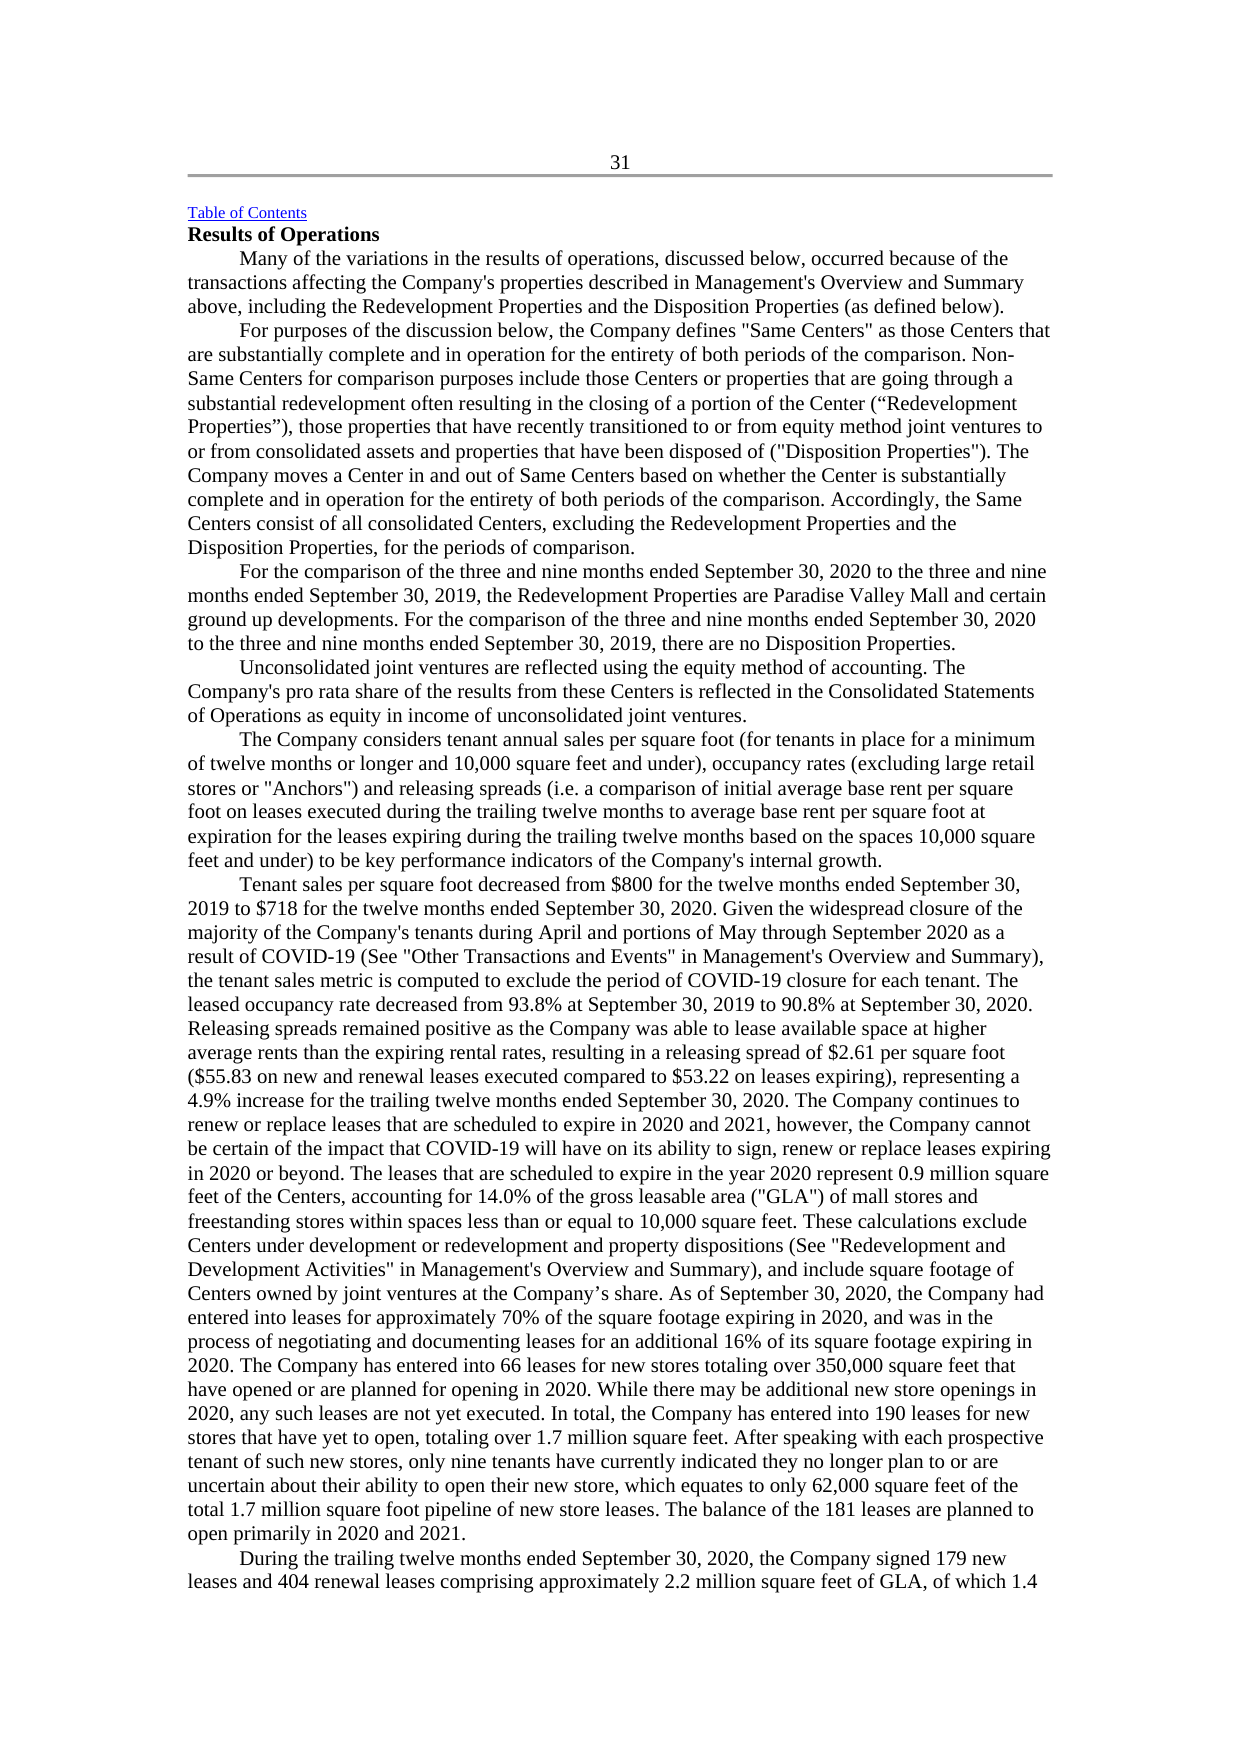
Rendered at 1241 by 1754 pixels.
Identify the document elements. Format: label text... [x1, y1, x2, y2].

text Results of Operations [187, 222, 1053, 246]
text Unconsolidated joint ventures are reflected using the equity method of accounting. The Company's pro rata share of the results from these Centers is reflected in the Consolidated Statements of Operations as equity in income of unconsolidated joint ventures. [187, 655, 1053, 727]
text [187, 1545, 1053, 1593]
text 31 [187, 150, 1053, 174]
text Tenant sales per square foot decreased from $800 for the twelve months ended September 30, 2019 to $718 for the twelve months ended September 30, 2020. Given the widespread closure of the majority of the Company's tenants during April and portions of May through September 2020 as a result of COVID-19 (See "Other Transactions and Events" in Management's Overview and Summary), the tenant sales metric is computed to exclude the period of COVID-19 closure for each tenant. The leased occupancy rate decreased from 93.8% at September 30, 2019 to 90.8% at September 30, 2020. Releasing spreads remained positive as the Company was able to lease available space at higher average rents than the expiring rental rates, resulting in a releasing spread of $2.61 per square foot ($55.83 on new and renewal leases executed compared to $53.22 on leases expiring), representing a 4.9% increase for the trailing twelve months ended September 30, 2020. The Company continues to renew or replace leases that are scheduled to expire in 2020 and 2021, however, the Company cannot be certain of the impact that COVID-19 will have on its ability to sign, renew or replace leases expiring in 2020 or beyond. The leases that are scheduled to expire in the year 2020 represent 0.9 million square feet of the Centers, accounting for 14.0% of the gross leasable area ("GLA") of mall stores and freestanding stores within spaces less than or equal to 10,000 square feet. These calculations exclude Centers under development or redevelopment and property dispositions (See "Redevelopment and Development Activities" in Management's Overview and Summary), and include square footage of Centers owned by joint ventures at the Company’s share. As of September 30, 2020, the Company had entered into leases for approximately 70% of the square footage expiring in 2020, and was in the process of negotiating and documenting leases for an additional 16% of its square footage expiring in 2020. The Company has entered into 66 leases for new stores totaling over 350,000 square feet that have opened or are planned for opening in 2020. While there may be additional new store openings in 2020, any such leases are not yet executed. In total, the Company has entered into 190 leases for new stores that have yet to open, totaling over 1.7 million square feet. After speaking with each prospective tenant of such new stores, only nine tenants have currently indicated they no longer plan to or are uncertain about their ability to open their new store, which equates to only 62,000 square feet of the total 1.7 million square foot pipeline of new store leases. The balance of the 181 leases are planned to open primarily in 2020 and 2021. [187, 872, 1053, 1545]
text Table of Contents [187, 203, 1053, 222]
text For the comparison of the three and nine months ended September 30, 2020 to the three and nine months ended September 30, 2019, the Redevelopment Properties are Paradise Valley Mall and certain ground up developments. For the comparison of the three and nine months ended September 30, 2020 to the three and nine months ended September 30, 2019, there are no Disposition Properties. [187, 559, 1053, 655]
text For purposes of the discussion below, the Company defines "Same Centers" as those Centers that are substantially complete and in operation for the entirety of both periods of the comparison. Non-Same Centers for comparison purposes include those Centers or properties that are going through a substantial redevelopment often resulting in the closing of a portion of the Center (“Redevelopment Properties”), those properties that have recently transitioned to or from equity method joint ventures to or from consolidated assets and properties that have been disposed of ("Disposition Properties"). The Company moves a Center in and out of Same Centers based on whether the Center is substantially complete and in operation for the entirety of both periods of the comparison. Accordingly, the Same Centers consist of all consolidated Centers, excluding the Redevelopment Properties and the Disposition Properties, for the periods of comparison. [187, 318, 1053, 559]
text The Company considers tenant annual sales per square foot (for tenants in place for a minimum of twelve months or longer and 10,000 square feet and under), occupancy rates (excluding large retail stores or "Anchors") and releasing spreads (i.e. a comparison of initial average base rent per square foot on leases executed during the trailing twelve months to average base rent per square foot at expiration for the leases expiring during the trailing twelve months based on the spaces 10,000 square feet and under) to be key performance indicators of the Company's internal growth. [187, 727, 1053, 872]
text Many of the variations in the results of operations, discussed below, occurred because of the transactions affecting the Company's properties described in Management's Overview and Summary above, including the Redevelopment Properties and the Disposition Properties (as defined below). [187, 246, 1053, 318]
